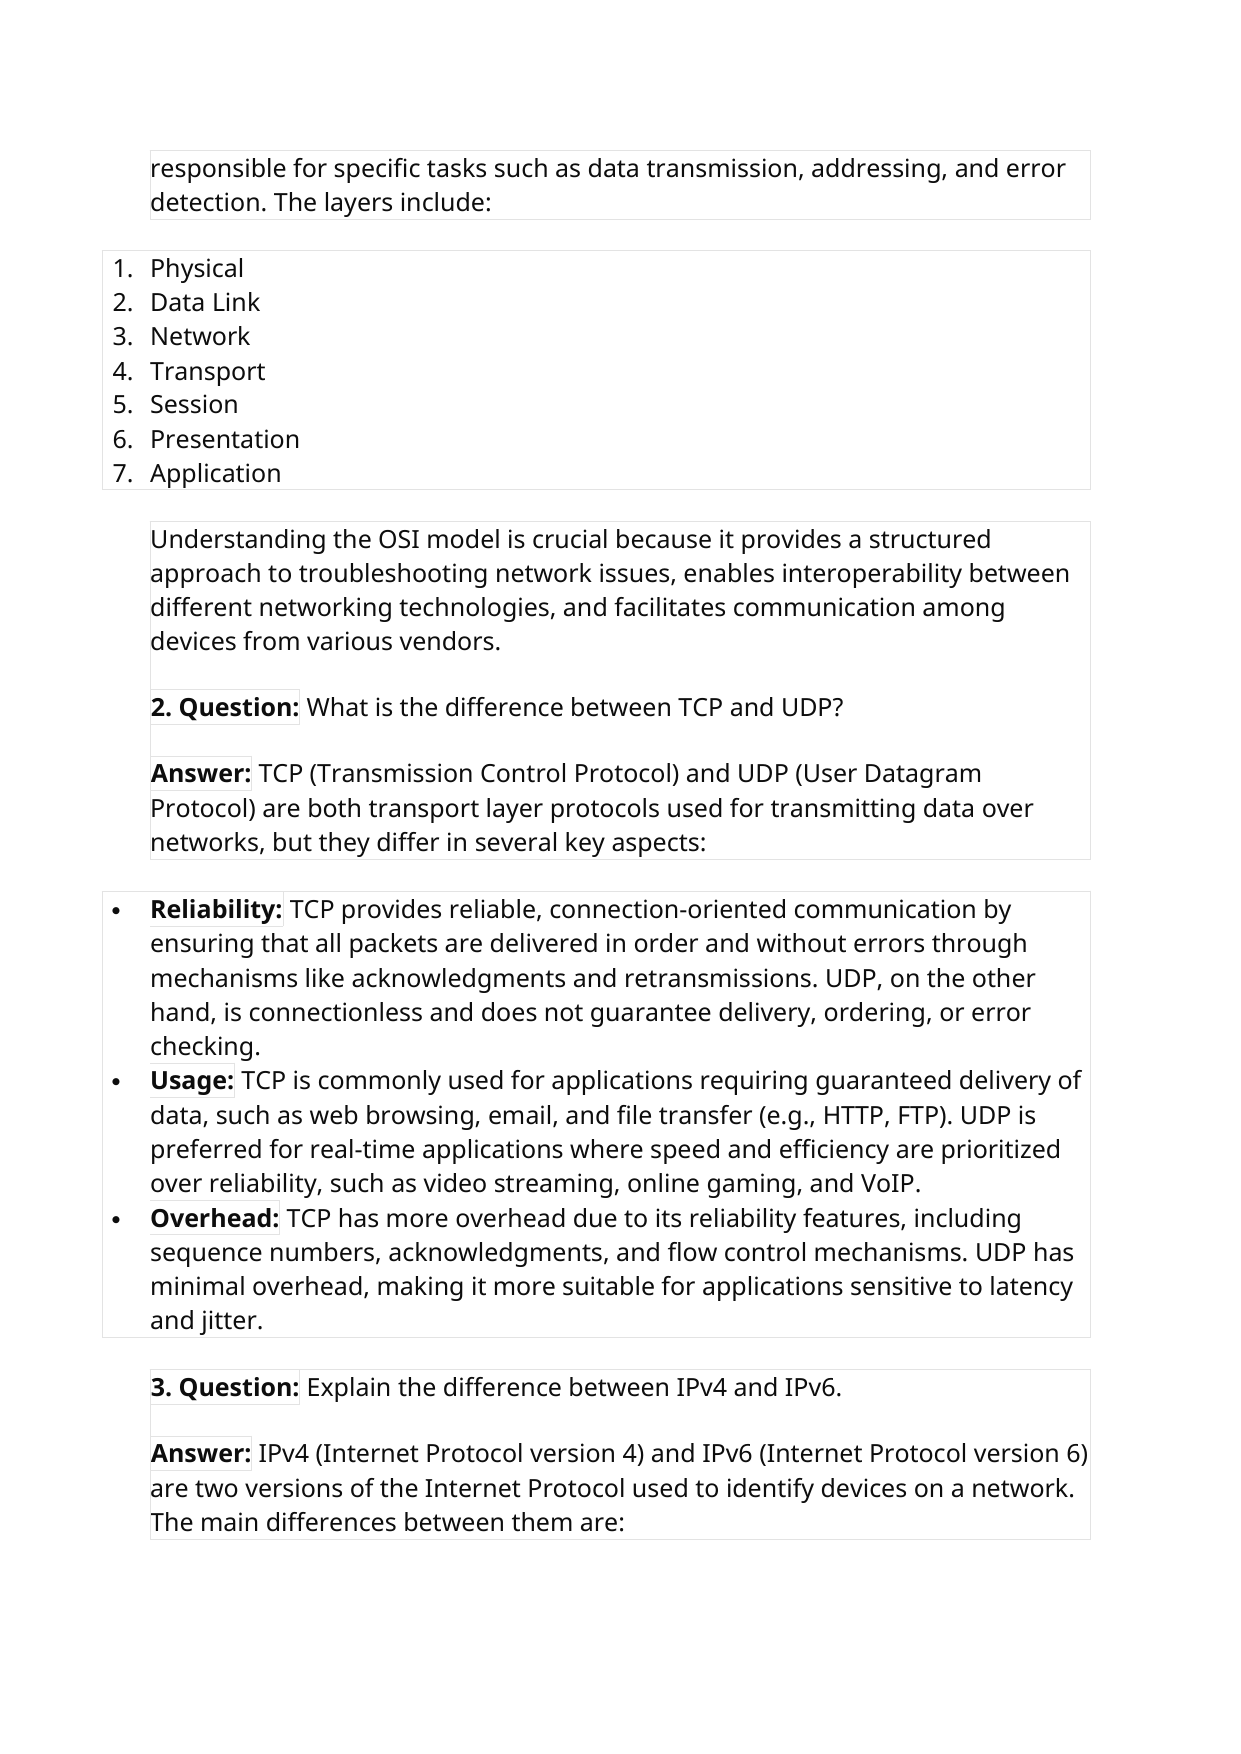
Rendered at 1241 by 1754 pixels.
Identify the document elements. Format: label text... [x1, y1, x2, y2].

text Answer: IPv4 (Internet Protocol version 4) and IPv6 (Internet Protocol version 6) are two versions of the Internet Protocol used to identify devices on a network. The main differences between them are: [151, 1435, 1090, 1539]
text 2. Question: What is the difference between TCP and UDP? [151, 690, 299, 724]
list Physical [103, 251, 1090, 284]
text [151, 151, 1090, 219]
text Understanding the OSI model is crucial because it provides a structured approach to troubleshooting network issues, enables interoperability between different networking technologies, and facilitates communication among devices from various vendors. [151, 522, 1090, 658]
list Network [103, 318, 1090, 353]
list Overhead: TCP has more overhead due to its reliability features, including sequence numbers, acknowledgments, and flow control mechanisms. UDP has minimal overhead, making it more suitable for applications sensitive to latency and jitter. [103, 1199, 1090, 1337]
list Transport [103, 353, 1090, 387]
text Answer: TCP (Transmission Control Protocol) and UDP (User Datagram Protocol) are both transport layer protocols used for transmitting data over networks, but they differ in several key aspects: [151, 755, 1090, 859]
list Data Link [103, 284, 1090, 318]
text 3. Question: Explain the difference between IPv4 and IPv6. [151, 1370, 299, 1404]
list Session [103, 387, 1090, 421]
text 2. Question: What is the difference between TCP and UDP? [300, 689, 1090, 724]
list Application [103, 455, 1090, 489]
list Usage: TCP is commonly used for applications requiring guaranteed delivery of data, such as web browsing, email, and file transfer (e.g., HTTP, FTP). UDP is preferred for real-time applications where speed and efficiency are prioritized over reliability, such as video streaming, online gaming, and VoIP. [103, 1062, 1090, 1199]
list Reliability: TCP provides reliable, connection-oriented communication by ensuring that all packets are delivered in order and without errors through mechanisms like acknowledgments and retransmissions. UDP, on the other hand, is connectionless and does not guarantee delivery, ordering, or error checking. [103, 892, 1090, 1062]
text 3. Question: Explain the difference between IPv4 and IPv6. [300, 1370, 1090, 1404]
list Presentation [103, 421, 1090, 455]
